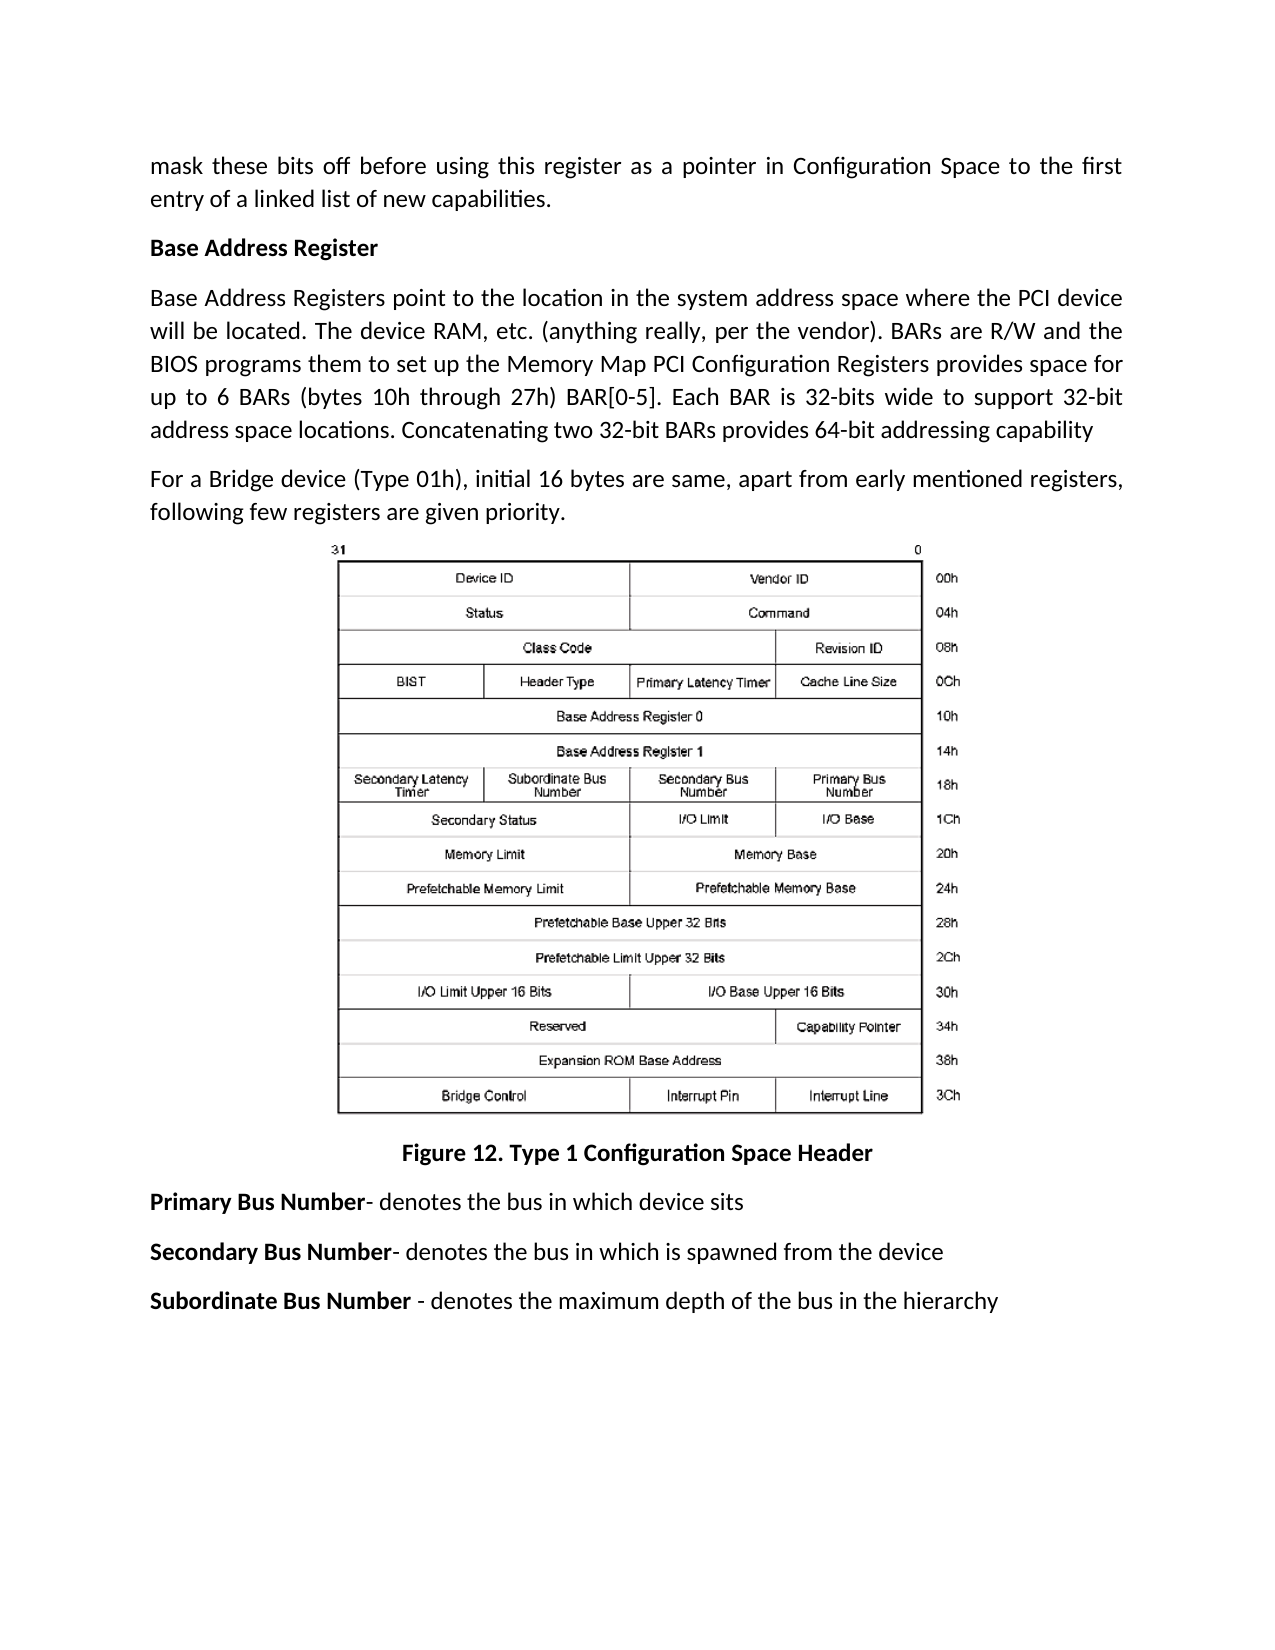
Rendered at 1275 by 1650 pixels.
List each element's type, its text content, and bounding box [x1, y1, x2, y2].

text Primary Bus Number- denotes the bus in which device sits [150, 1186, 1125, 1217]
text Secondary Bus Number- denotes the bus in which is spawned from the device [150, 1236, 1125, 1266]
text Base Address Register [150, 232, 1125, 263]
text For a Bridge device (Type 01h), initial 16 bytes are same, apart from early mentioned registers, following few registers are given priority. [150, 463, 1125, 527]
text Figure 12. Type 1 Configuration Space Header [150, 1137, 1125, 1167]
text Subordinate Bus Number - denotes the maximum depth of the bus in the hierarchy [150, 1286, 1125, 1316]
text Base Address Registers point to the location in the system address space where the PCI device will be located. The device RAM, etc. (anything really, per the vendor). BARs are R/W and the BIOS programs them to set up the Memory Map PCI Configuration Registers provides space for up to 6 BARs (bytes 10h through 27h) BAR[0-5]. Each BAR is 32-bits wide to support 32-bit address space locations. Concatenating two 32-bit BARs provides 64-bit addressing capability [150, 282, 1125, 444]
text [150, 150, 1125, 213]
picture [314, 545, 961, 1118]
